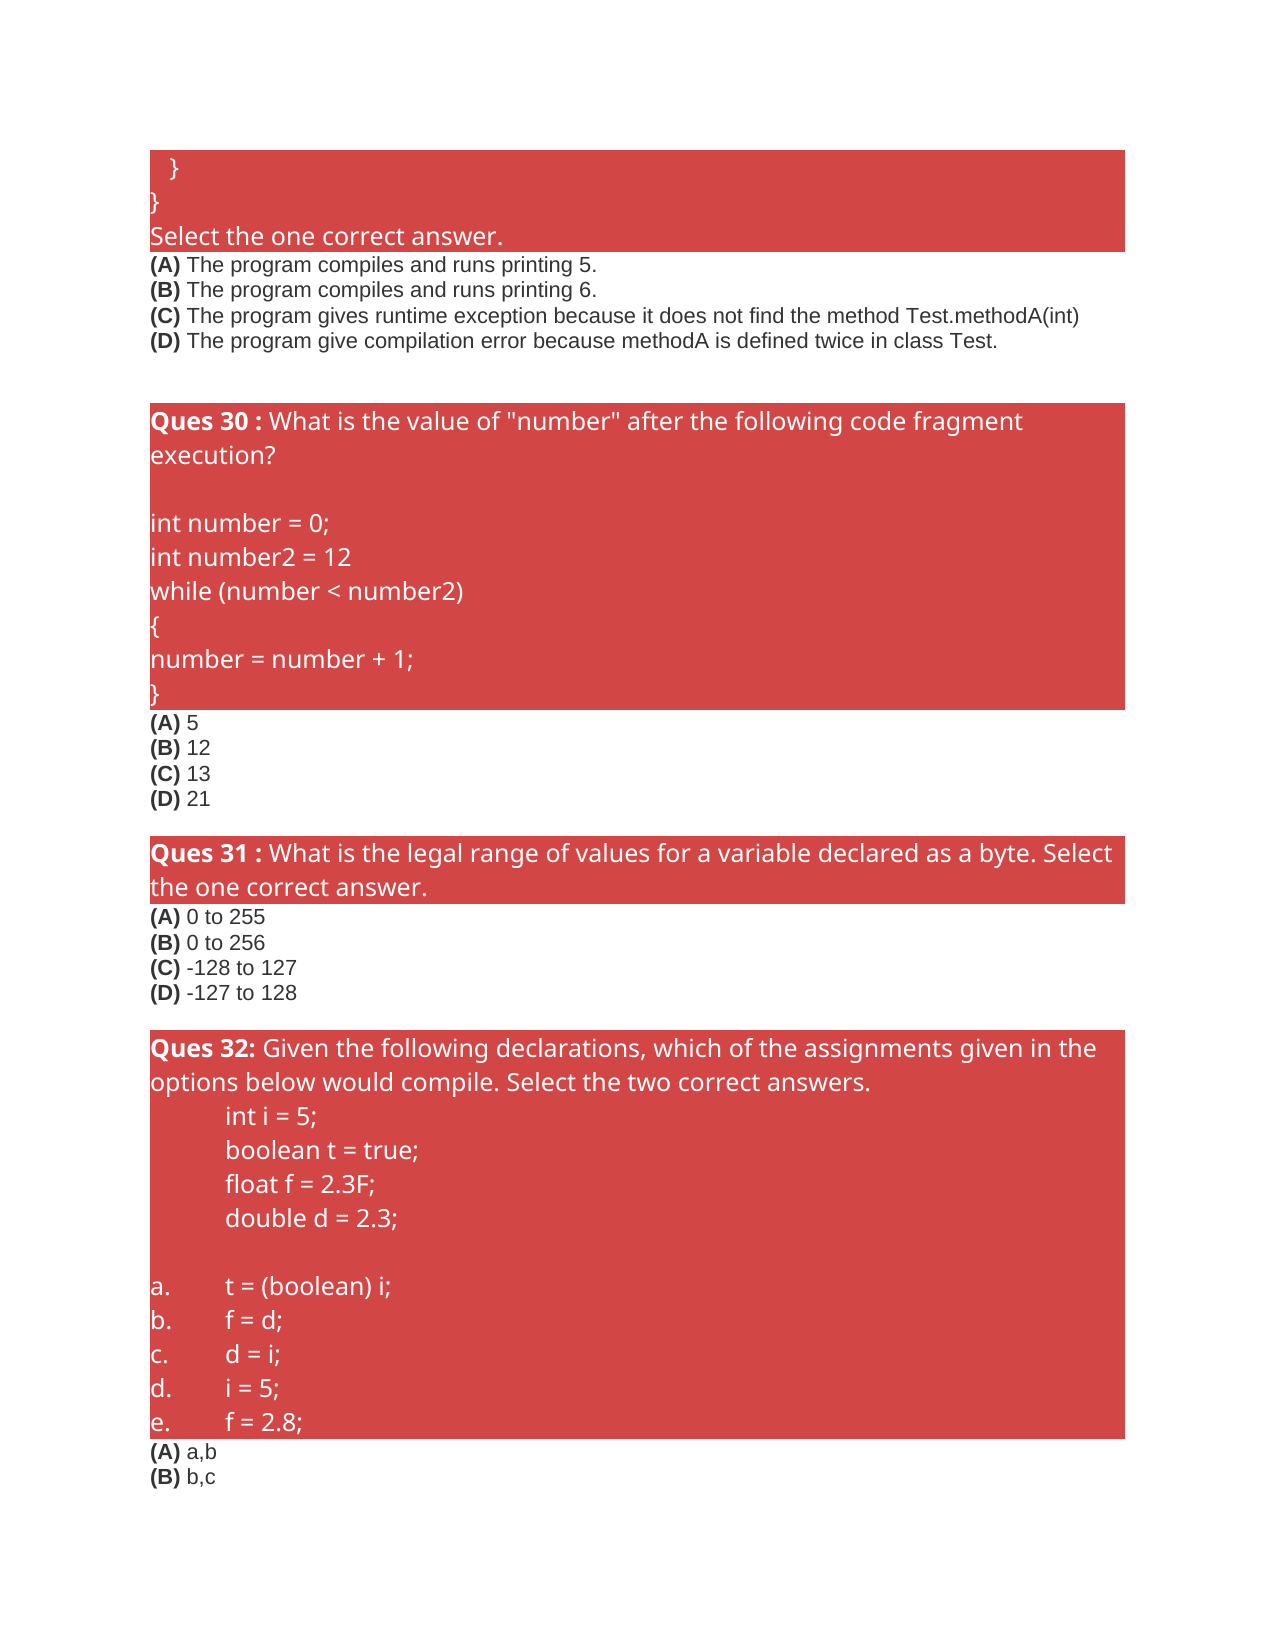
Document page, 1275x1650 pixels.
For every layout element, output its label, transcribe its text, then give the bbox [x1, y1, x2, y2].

text Ques 32: Given the following declarations, which of the assignments given in the options below would compile. Select the two correct answers. [150, 1030, 1125, 1098]
text (A) 5 [150, 710, 1125, 735]
text b. f = d; [150, 1303, 1125, 1337]
text { [150, 608, 1125, 642]
text Ques 31 : What is the legal range of values for a variable declared as a byte. Select the one correct answer. [150, 836, 1125, 904]
text } [150, 184, 1125, 218]
text (C) -128 to 127 [150, 954, 1125, 980]
text Ques 30 : What is the value of "number" after the following code fragment execution? [150, 403, 1125, 472]
text number = number + 1; [150, 642, 1125, 676]
text (D) 21 [150, 786, 1125, 811]
text (D) -127 to 128 [150, 980, 1125, 1005]
text (B) b,c [150, 1464, 1125, 1489]
text Select the one correct answer. [150, 218, 1125, 252]
text (B) 0 to 256 [150, 929, 1125, 954]
text int number2 = 12 [150, 540, 1125, 574]
text boolean t = true; [150, 1132, 1125, 1166]
text (C) The program gives runtime exception because it does not find the method Test.methodA(int) [150, 303, 1125, 328]
text e. f = 2.8; [150, 1405, 1125, 1439]
text (B) The program compiles and runs printing 6. [150, 277, 1125, 303]
text c. d = i; [150, 1337, 1125, 1371]
text (A) The program compiles and runs printing 5. [150, 252, 1125, 277]
text } [150, 150, 1125, 184]
text while (number < number2) [150, 574, 1125, 608]
text double d = 2.3; [150, 1201, 1125, 1234]
text int i = 5; [150, 1098, 1125, 1132]
text (A) 0 to 255 [150, 904, 1125, 929]
text } [150, 676, 1125, 710]
text (A) a,b [150, 1439, 1125, 1464]
text (C) 13 [150, 760, 1125, 786]
text a. t = (boolean) i; [150, 1269, 1125, 1303]
text (D) The program give compilation error because methodA is defined twice in class Test. [150, 328, 1125, 353]
text int number = 0; [150, 506, 1125, 540]
text d. i = 5; [150, 1371, 1125, 1405]
text float f = 2.3F; [150, 1166, 1125, 1201]
text (B) 12 [150, 735, 1125, 760]
